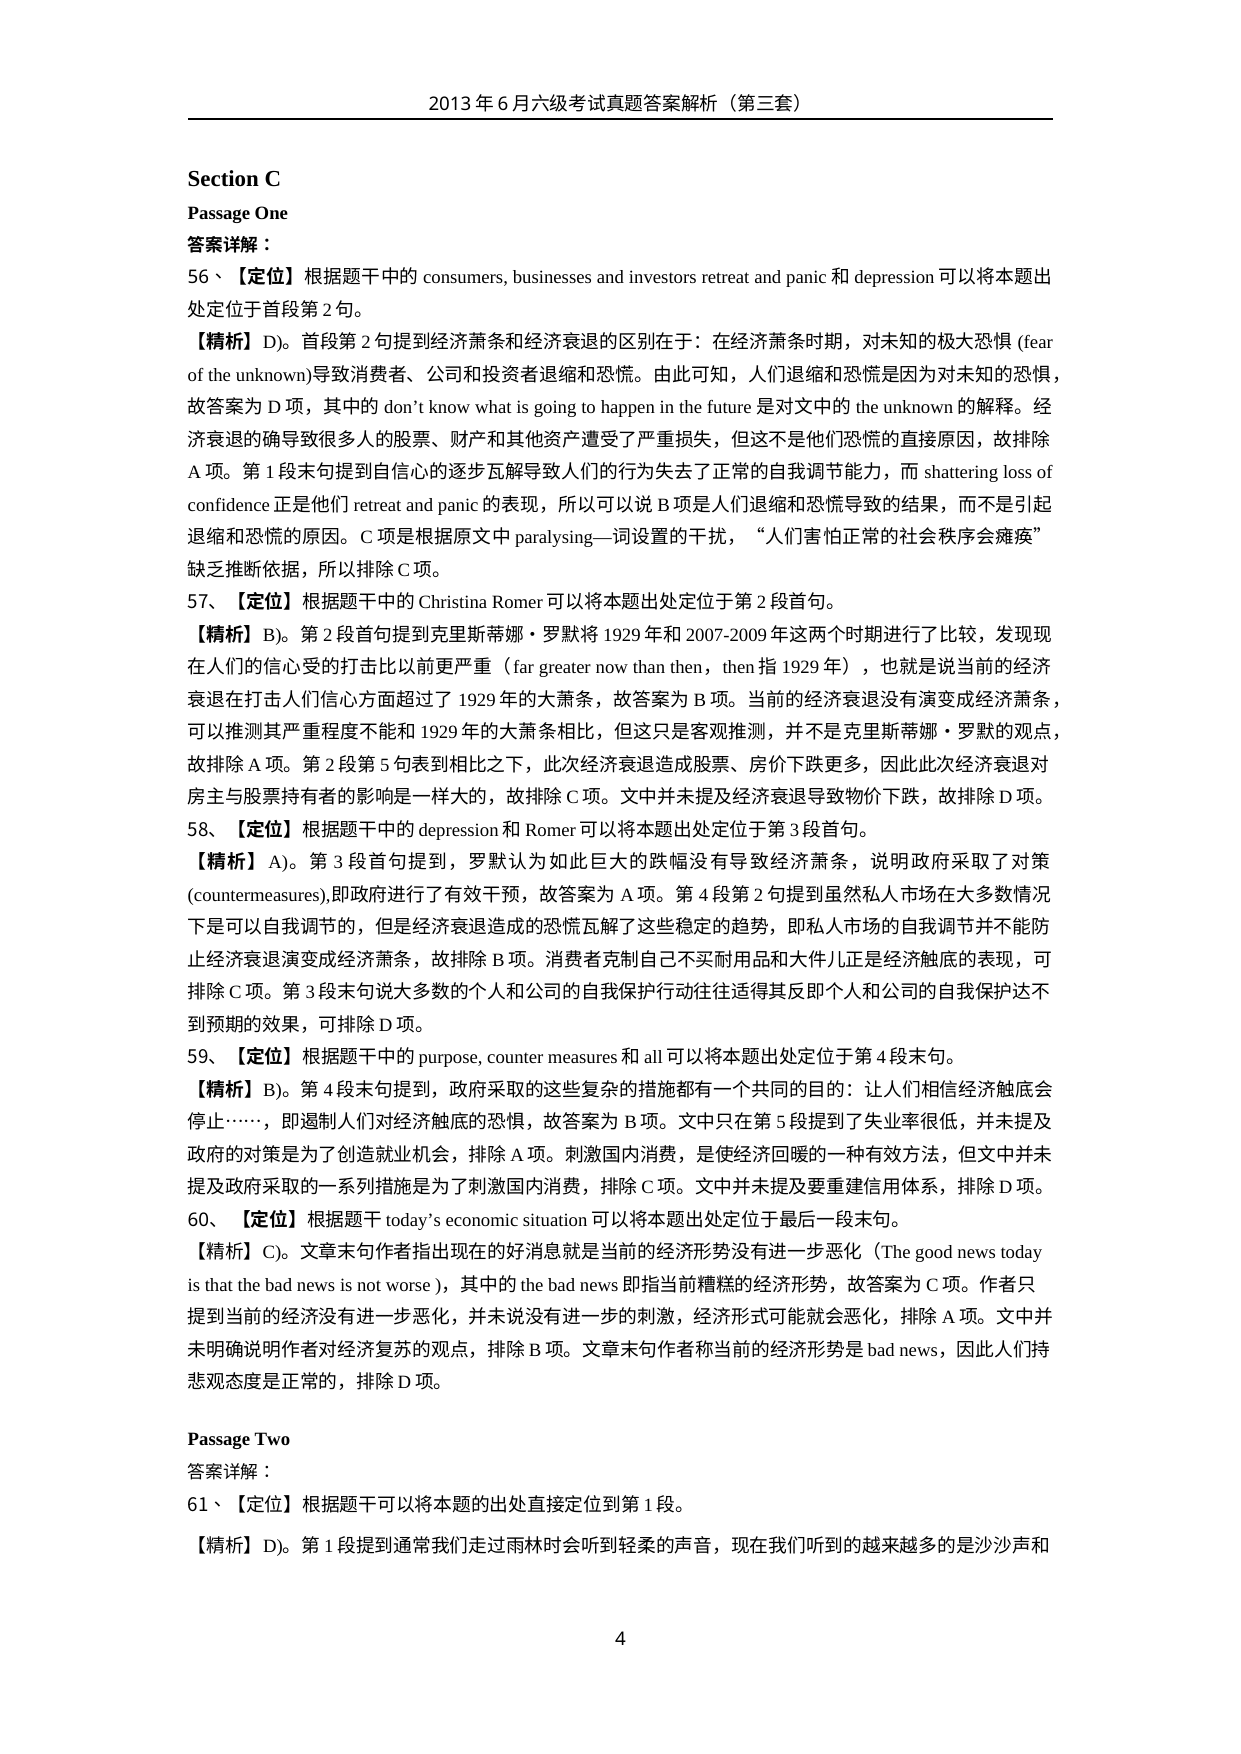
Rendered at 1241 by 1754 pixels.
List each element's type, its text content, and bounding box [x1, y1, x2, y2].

text 61、【定位】根据题干可以将本题的出处直接定位到第1段。 [187, 1487, 1053, 1519]
text 58、【定位】根据题干中的depression和Romer可以将本题出处定位于第3段首句。 [187, 812, 1053, 844]
text 【精析】B)。第4段末句提到，政府采取的这些复杂的措施都有一个共同的目的：让人们相信经济触底会停止……，即遏制人们对经济触底的恐惧，故答案为B项。文中只在第5段提到了失业率很低，并未提及政府的对策是为了创造就业机会，排除A项。刺激国内消费，是使经济回暖的一种有效方法，但文中并未提及政府采取的一系列措施是为了刺激国内消费，排除C项。文中并未提及要重建信用体系，排除D项。 [187, 1072, 1053, 1202]
text 59、【定位】根据题干中的purpose, counter measures和all可以将本题出处定位于第4段末句。 [187, 1039, 1053, 1072]
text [187, 1528, 1053, 1561]
text Passage One [187, 194, 288, 226]
text 答案详解： [187, 1454, 1053, 1487]
text 【精析】D)。首段第2句提到经济萧条和经济衰退的区别在于：在经济萧条时期，对未知的极大恐惧 (fear of the unknown)导致消费者、公司和投资者退缩和恐慌。由此可知，人们退缩和恐慌是因为对未知的恐惧，故答案为D项，其中的don’t know what is going to happen in the future是对文中的the unknown的解释。经济衰退的确导致很多人的股票、财产和其他资产遭受了严重损失，但这不是他们恐慌的直接原因，故排除A项。第1段末句提到自信心的逐步瓦解导致人们的行为失去了正常的自我调节能力，而shattering loss of confidence正是他们retreat and panic的表现，所以可以说B项是人们退缩和恐慌导致的结果，而不是引起退缩和恐慌的原因。C项是根据原文中paralysing—词设置的干扰，“人们害怕正常的社会秩序会瘫痪”缺乏推断依据，所以排除C项。 [187, 324, 1053, 584]
text 56、【定位】根据题干中的consumers, businesses and investors retreat and panic和depression可以将本题出处定位于首段第2句。 [187, 259, 1053, 324]
text 57、【定位】根据题干中的Christina Romer可以将本题出处定位于第2段首句。 [187, 584, 1053, 617]
text 答案详解： [187, 194, 1053, 259]
text 60、 【定位】根据题干today’s economic situation可以将本题出处定位于最后一段末句。 [187, 1202, 1053, 1234]
text 【精析】B)。第2段首句提到克里斯蒂娜•罗默将1929年和2007-2009年这两个时期进行了比较，发现现在人们的信心受的打击比以前更严重（far greater now than then，then指1929年），也就是说当前的经济衰退在打击人们信心方面超过了1929年的大萧条，故答案为B项。当前的经济衰退没有演变成经济萧条，可以推测其严重程度不能和1929年的大萧条相比，但这只是客观推测，并不是克里斯蒂娜•罗默的观点，故排除A项。第2段第5句表到相比之下，此次经济衰退造成股票、房价下跌更多，因此此次经济衰退对房主与股票持有者的影响是一样大的，故排除C项。文中并未提及经济衰退导致物价下跌，故排除D项。 [187, 617, 1053, 812]
text 【精析】C)。文章末句作者指出现在的好消息就是当前的经济形势没有进一步恶化（The good news today is that the bad news is not worse )，其中的the bad news即指当前糟糕的经济形势，故答案为C项。作者只提到当前的经济没有进一步恶化，并未说没有进一步的刺激，经济形式可能就会恶化，排除 A项。文中并未明确说明作者对经济复苏的观点，排除B项。文章末句作者称当前的经济形势是bad news，因此人们持悲观态度是正常的，排除D项。 [187, 1234, 1053, 1397]
text Passage Two [187, 1422, 1053, 1454]
text Section C [187, 162, 1053, 194]
text 【精析】A)。第3段首句提到，罗默认为如此巨大的跌幅没有导致经济萧条，说明政府采取了对策 (countermeasures),即政府进行了有效干预，故答案为A项。第4段第2句提到虽然私人市场在大多数情况下是可以自我调节的，但是经济衰退造成的恐慌瓦解了这些稳定的趋势，即私人市场的自我调节并不能防止经济衰退演变成经济萧条，故排除B项。消费者克制自己不买耐用品和大件儿正是经济触底的表现，可排除C项。第3段末句说大多数的个人和公司的自我保护行动往往适得其反即个人和公司的自我保护达不到预期的效果，可排除D项。 [187, 844, 1053, 1039]
